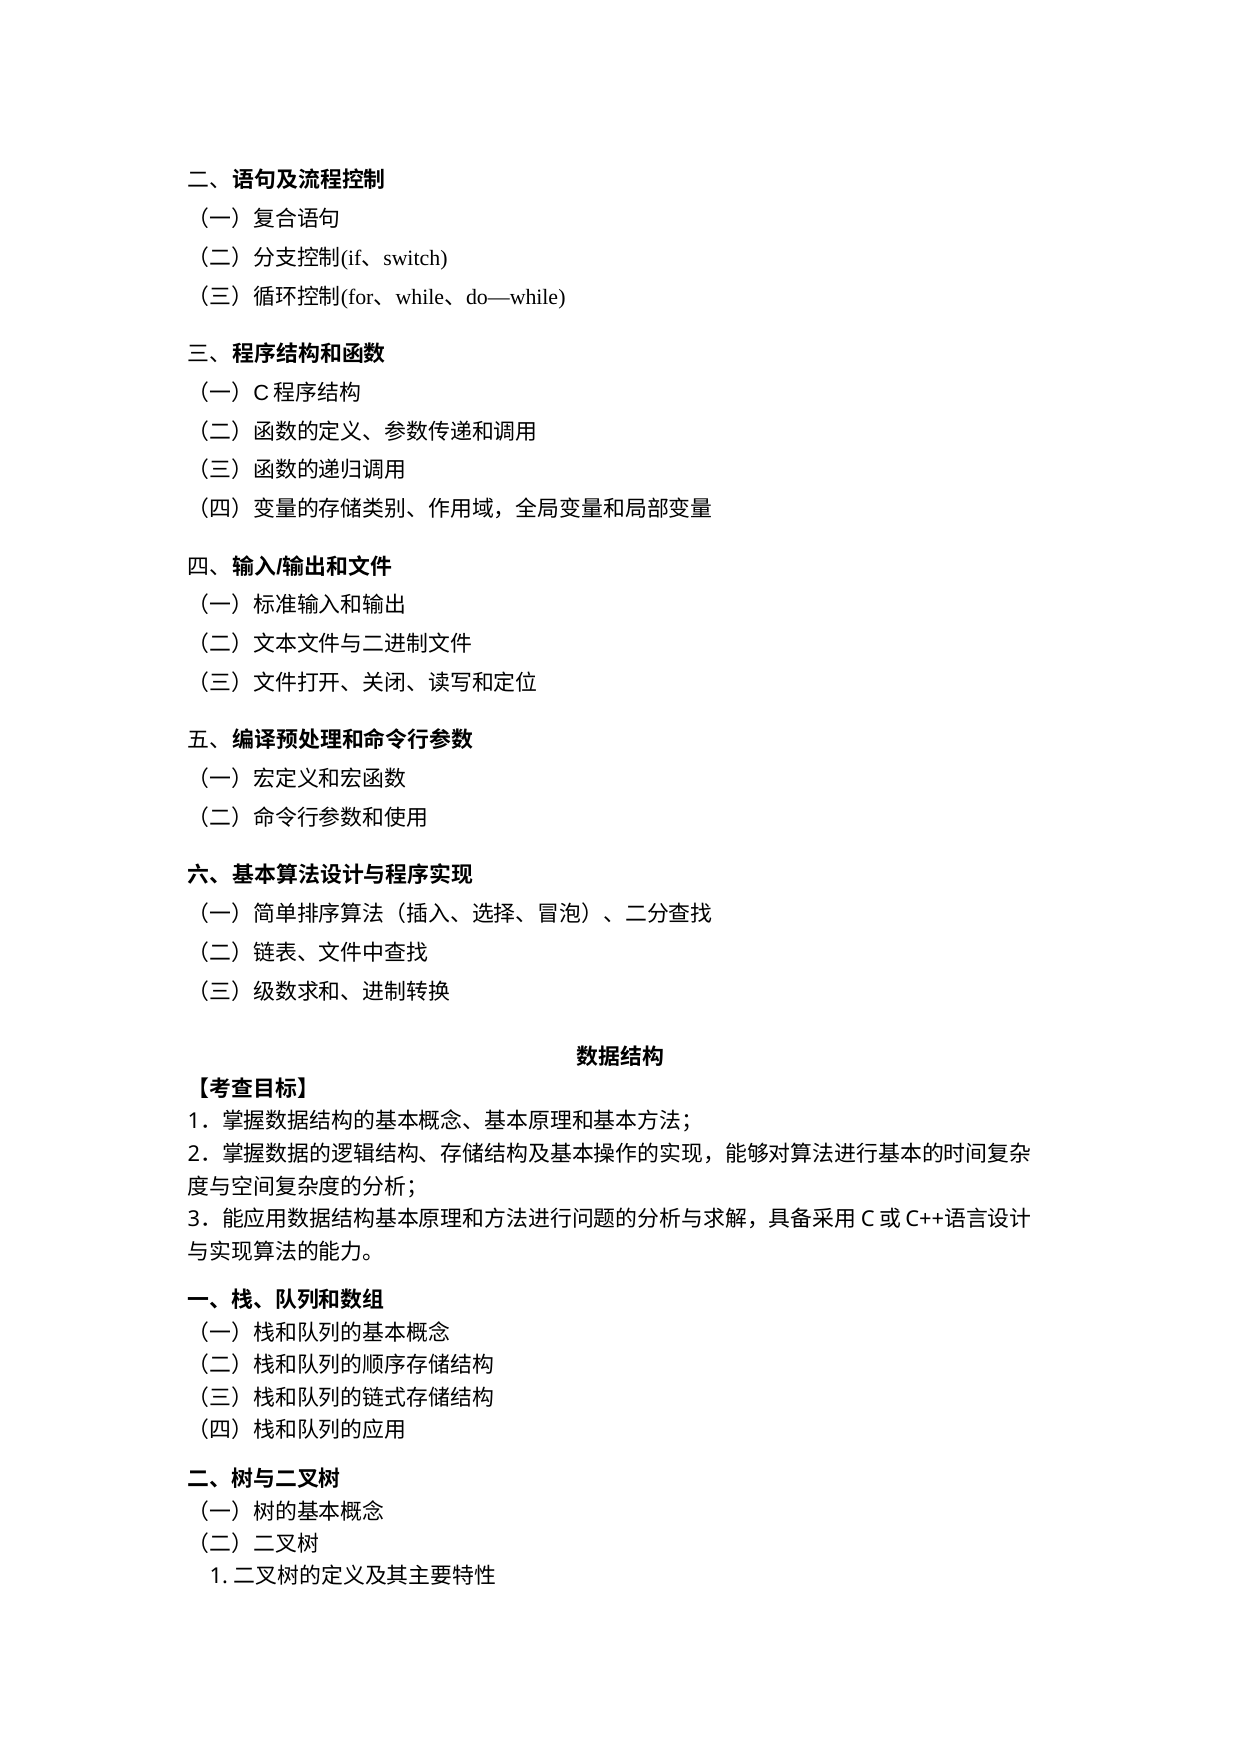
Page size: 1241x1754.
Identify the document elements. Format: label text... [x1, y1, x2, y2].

text （三）栈和队列的链式存储结构 [187, 1379, 1053, 1412]
text （四）变量的存储类别、作用域，全局变量和局部变量 [187, 491, 1053, 523]
list 程序结构和函数 [187, 336, 1053, 368]
list 基本算法设计与程序实现 [187, 857, 1053, 889]
text （一）标准输入和输出 [187, 587, 1053, 619]
text 【考查目标】 [187, 1071, 1053, 1103]
text 一、栈、队列和数组 [187, 1282, 1053, 1314]
text 2．掌握数据的逻辑结构、存储结构及基本操作的实现，能够对算法进行基本的时间复杂度与空间复杂度的分析； [187, 1136, 1053, 1201]
text （三）函数的递归调用 [187, 452, 1053, 484]
text （一）简单排序算法（插入、选择、冒泡）、二分查找 [187, 896, 1053, 928]
text （一）树的基本概念 [187, 1493, 1053, 1526]
text （二）文本文件与二进制文件 [187, 626, 1053, 658]
text （一）复合语句 [187, 201, 1053, 233]
text 1．掌握数据结构的基本概念、基本原理和基本方法； [187, 1103, 1053, 1136]
text （三）级数求和、进制转换 [187, 973, 1053, 1006]
text （三）文件打开、关闭、读写和定位 [187, 664, 1053, 697]
text 1. 二叉树的定义及其主要特性 [209, 1558, 1053, 1591]
text 二、树与二叉树 [187, 1461, 1053, 1493]
text 数据结构 [187, 1038, 1053, 1071]
text （四）栈和队列的应用 [187, 1412, 1053, 1444]
list 编译预处理和命令行参数 [187, 722, 1053, 754]
list 输入/输出和文件 [187, 548, 1053, 581]
text （二）二叉树 [187, 1526, 1053, 1558]
text （二）栈和队列的顺序存储结构 [187, 1347, 1053, 1379]
text （一）C程序结构 [187, 374, 1053, 407]
list 语句及流程控制 [187, 162, 1053, 194]
text （二）链表、文件中查找 [187, 934, 1053, 967]
text （二）函数的定义、参数传递和调用 [187, 413, 1053, 446]
text （二）分支控制(if、switch) [187, 239, 1053, 272]
text 3．能应用数据结构基本原理和方法进行问题的分析与求解，具备采用C或C++语言设计与实现算法的能力。 [187, 1201, 1053, 1266]
text （二）命令行参数和使用 [187, 799, 1053, 832]
text （一）宏定义和宏函数 [187, 761, 1053, 793]
text （三）循环控制(for、while、do—while) [187, 278, 1053, 311]
text （一）栈和队列的基本概念 [187, 1314, 1053, 1347]
